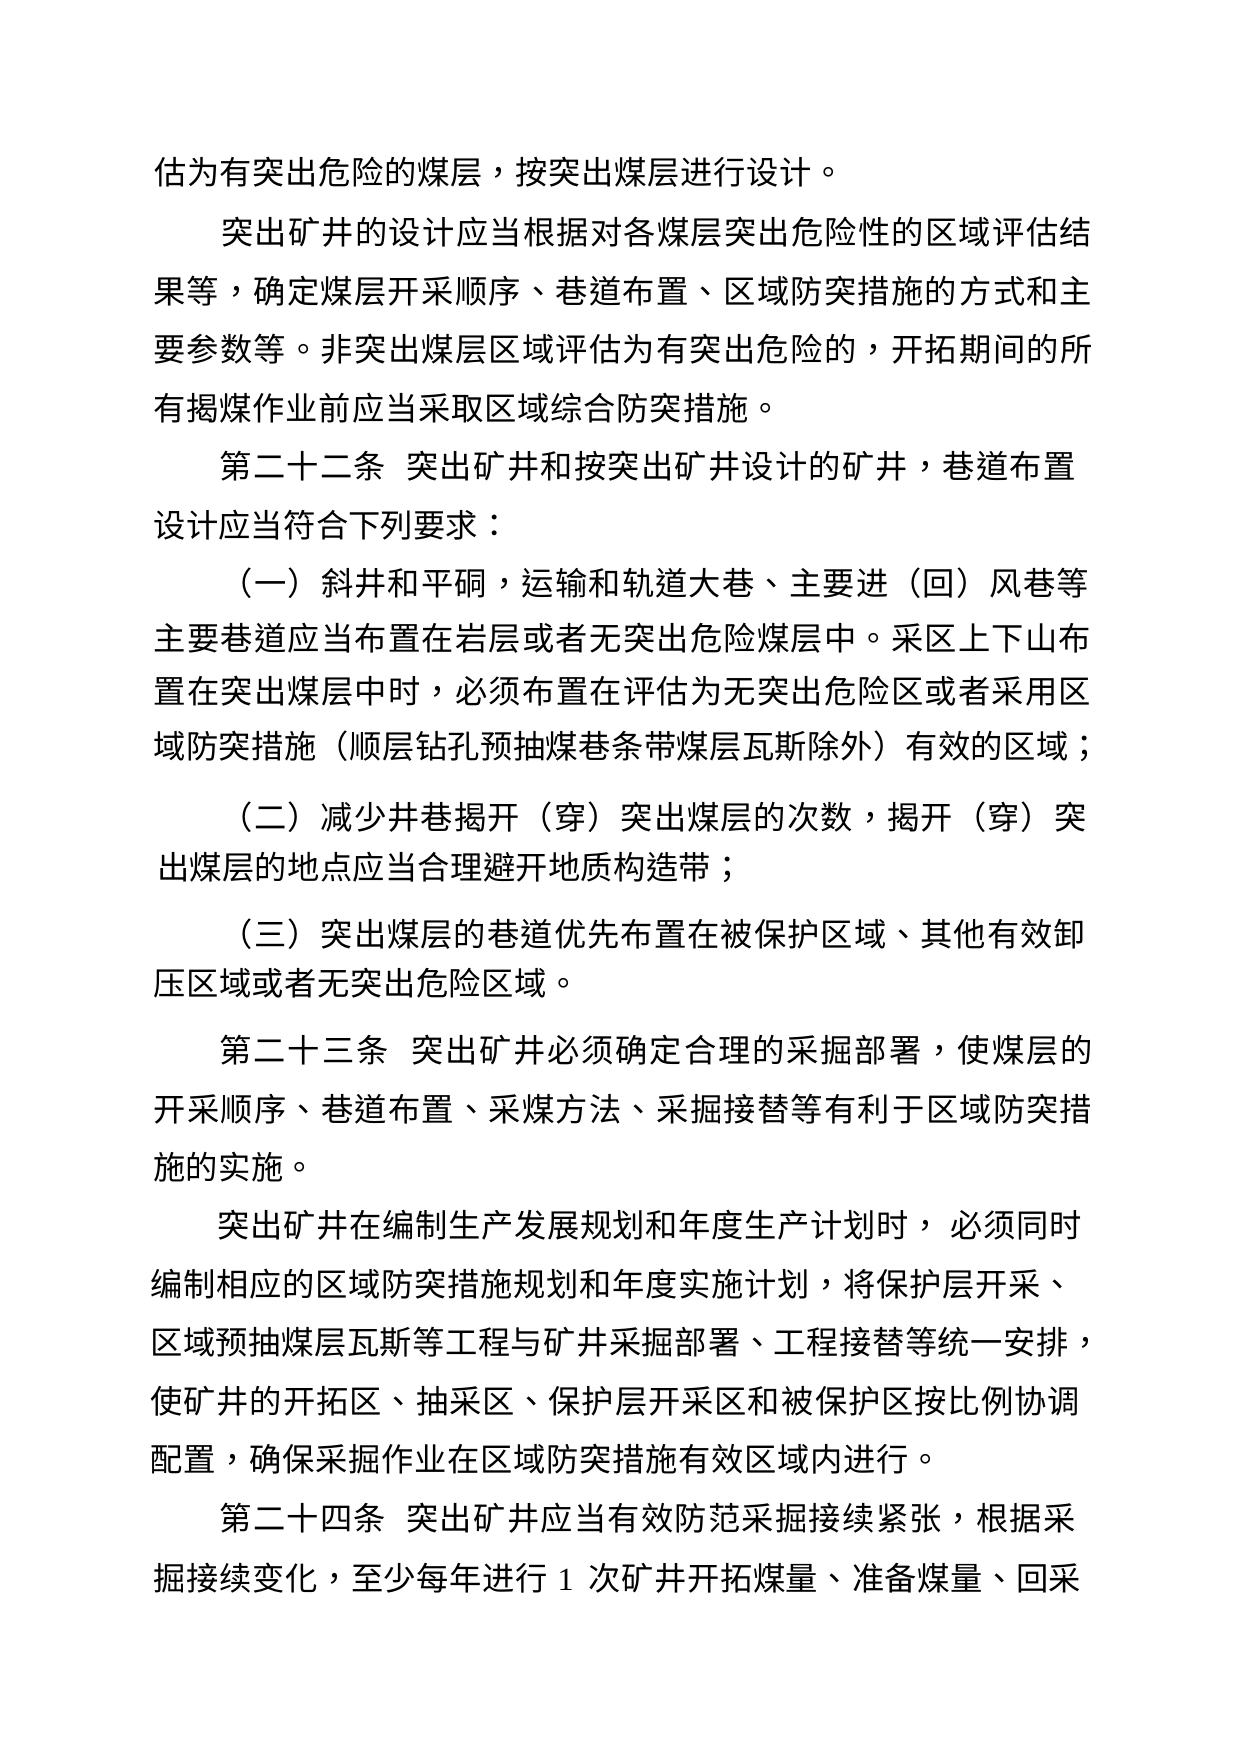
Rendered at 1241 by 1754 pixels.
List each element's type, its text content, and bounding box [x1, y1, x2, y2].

text 突出矿井的设计应当根据对各煤层突出危险性的区域评估结 果等，确定煤层开采顺序、巷道布置、区域防突措施的方式和主 要参数等。非突出煤层区域评估为有突出危险的，开拓期间的所 有揭煤作业前应当采取区域综合防突措施。 [153, 210, 1092, 429]
text 突出矿井在编制生产发展规划和年度生产计划时， 必须同时 编制相应的区域防突措施规划和年度实施计划，将保护层开采、 区域预抽煤层瓦斯等工程与矿井采掘部署、工程接替等统一安排， 使矿井的开拓区、抽采区、保护层开采区和被保护区按比例协调 配置，确保采掘作业在区域防突措施有效区域内进行。 [150, 1203, 1102, 1481]
text （三）突出煤层的巷道优先布置在被保护区域、其他有效卸 压区域或者无突出危险区域。 [153, 912, 1089, 1005]
text 估为有突出危险的煤层，按突出煤层进行设计。 [154, 152, 1102, 193]
text （一）斜井和平硐，运输和轨道大巷、主要进（回）风巷等 主要巷道应当布置在岩层或者无突出危险煤层中。采区上下山布 置在突出煤层中时，必须布置在评估为无突出危险区或者采用区 域防突措施（顺层钻孔预抽煤巷条带煤层瓦斯除外）有效的区域； [153, 561, 1102, 767]
text （二）减少井巷揭开（穿）突出煤层的次数，揭开（穿）突 出煤层的地点应当合理避开地质构造带； [157, 795, 1089, 888]
text 第二十二条 突出矿井和按突出矿井设计的矿井，巷道布置 设计应当符合下列要求： [153, 444, 1092, 547]
text 第二十三条 突出矿井必须确定合理的采掘部署，使煤层的 开采顺序、巷道布置、采煤方法、采掘接替等有利于区域防突措 施的实施。 [153, 1028, 1092, 1189]
text 第二十四条 突出矿井应当有效防范采掘接续紧张，根据采 掘接续变化，至少每年进行 1 次矿井开拓煤量、准备煤量、回采 [153, 1496, 1092, 1600]
